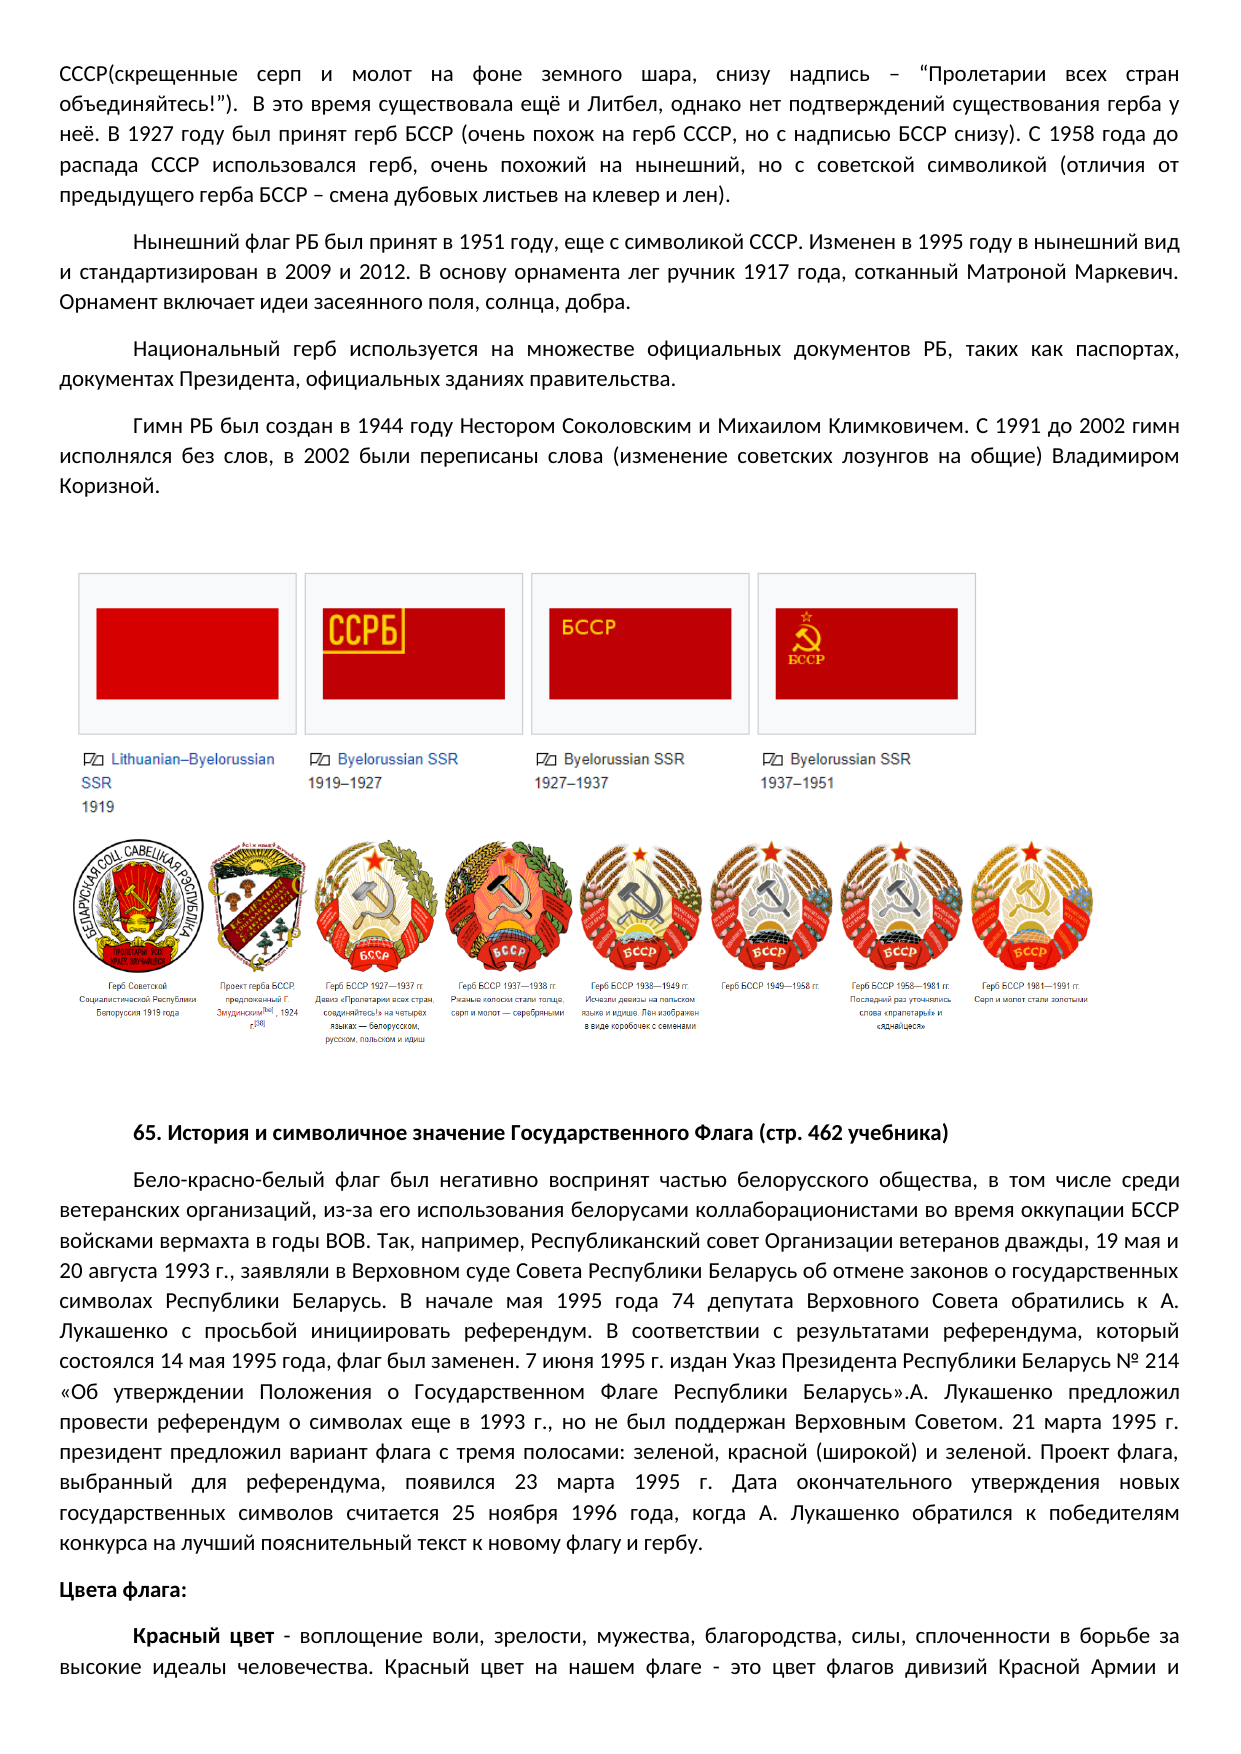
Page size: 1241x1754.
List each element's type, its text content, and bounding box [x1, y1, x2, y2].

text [59, 59, 1181, 208]
text 65. История и символичное значение Государственного Флага (стр. 462 учебника) [59, 1118, 1181, 1146]
text Нынешний флаг РБ был принят в 1951 году, еще с символикой СССР. Изменен в 1995 году в нынешний вид и стандартизирован в 2009 и 2012. В основу орнамента лег ручник 1917 года, сотканный Матроной Маркевич. Орнамент включает идеи засеянного поля, солнца, добра. [59, 227, 1181, 315]
text Национальный герб используется на множестве официальных документов РБ, таких как паспортах, документах Президента, официальных зданиях правительства. [59, 334, 1181, 392]
text Бело-красно-белый флаг был негативно воспринят частью белорусского общества, в том числе среди ветеранских организаций, из-за его использования белорусами коллаборационистами во время оккупации БССР войсками вермахта в годы ВОВ. Так, например, Республиканский совет Организации ветеранов дважды, 19 мая и 20 августа 1993 г., заявляли в Верховном суде Совета Республики Беларусь об отмене законов о государственных символах Республики Беларусь. В начале мая 1995 года 74 депутата Верховного Совета обратились к А. Лукашенко с просьбой инициировать референдум. В соответствии с результатами референдума, который состоялся 14 мая 1995 года, флаг был заменен. 7 июня 1995 г. издан Указ Президента Республики Беларусь № 214 «Об утверждении Положения о Государственном Флаге Республики Беларусь».А. Лукашенко предложил провести референдум о символах еще в 1993 г., но не был поддержан Верховным Советом. 21 марта 1995 г. президент предложил вариант флага с тремя полосами: зеленой, красной (широкой) и зеленой. Проект флага, выбранный для референдума, появился 23 марта 1995 г. Дата окончательного утверждения новых государственных символов считается 25 ноября 1996 года, когда А. Лукашенко обратился к победителям конкурса на лучший пояснительный текст к новому флагу и гербу. [59, 1165, 1181, 1556]
picture [59, 565, 1000, 818]
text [59, 1622, 1181, 1680]
text Гимн РБ был создан в 1944 году Нестором Соколовским и Михаилом Климковичем. С 1991 до 2002 гимн исполнялся без слов, в 2002 были переписаны слова (изменение советских лозунгов на общие) Владимиром Коризной. [59, 411, 1181, 500]
picture [59, 836, 1099, 1053]
text Цвета флага: [59, 1575, 1181, 1603]
